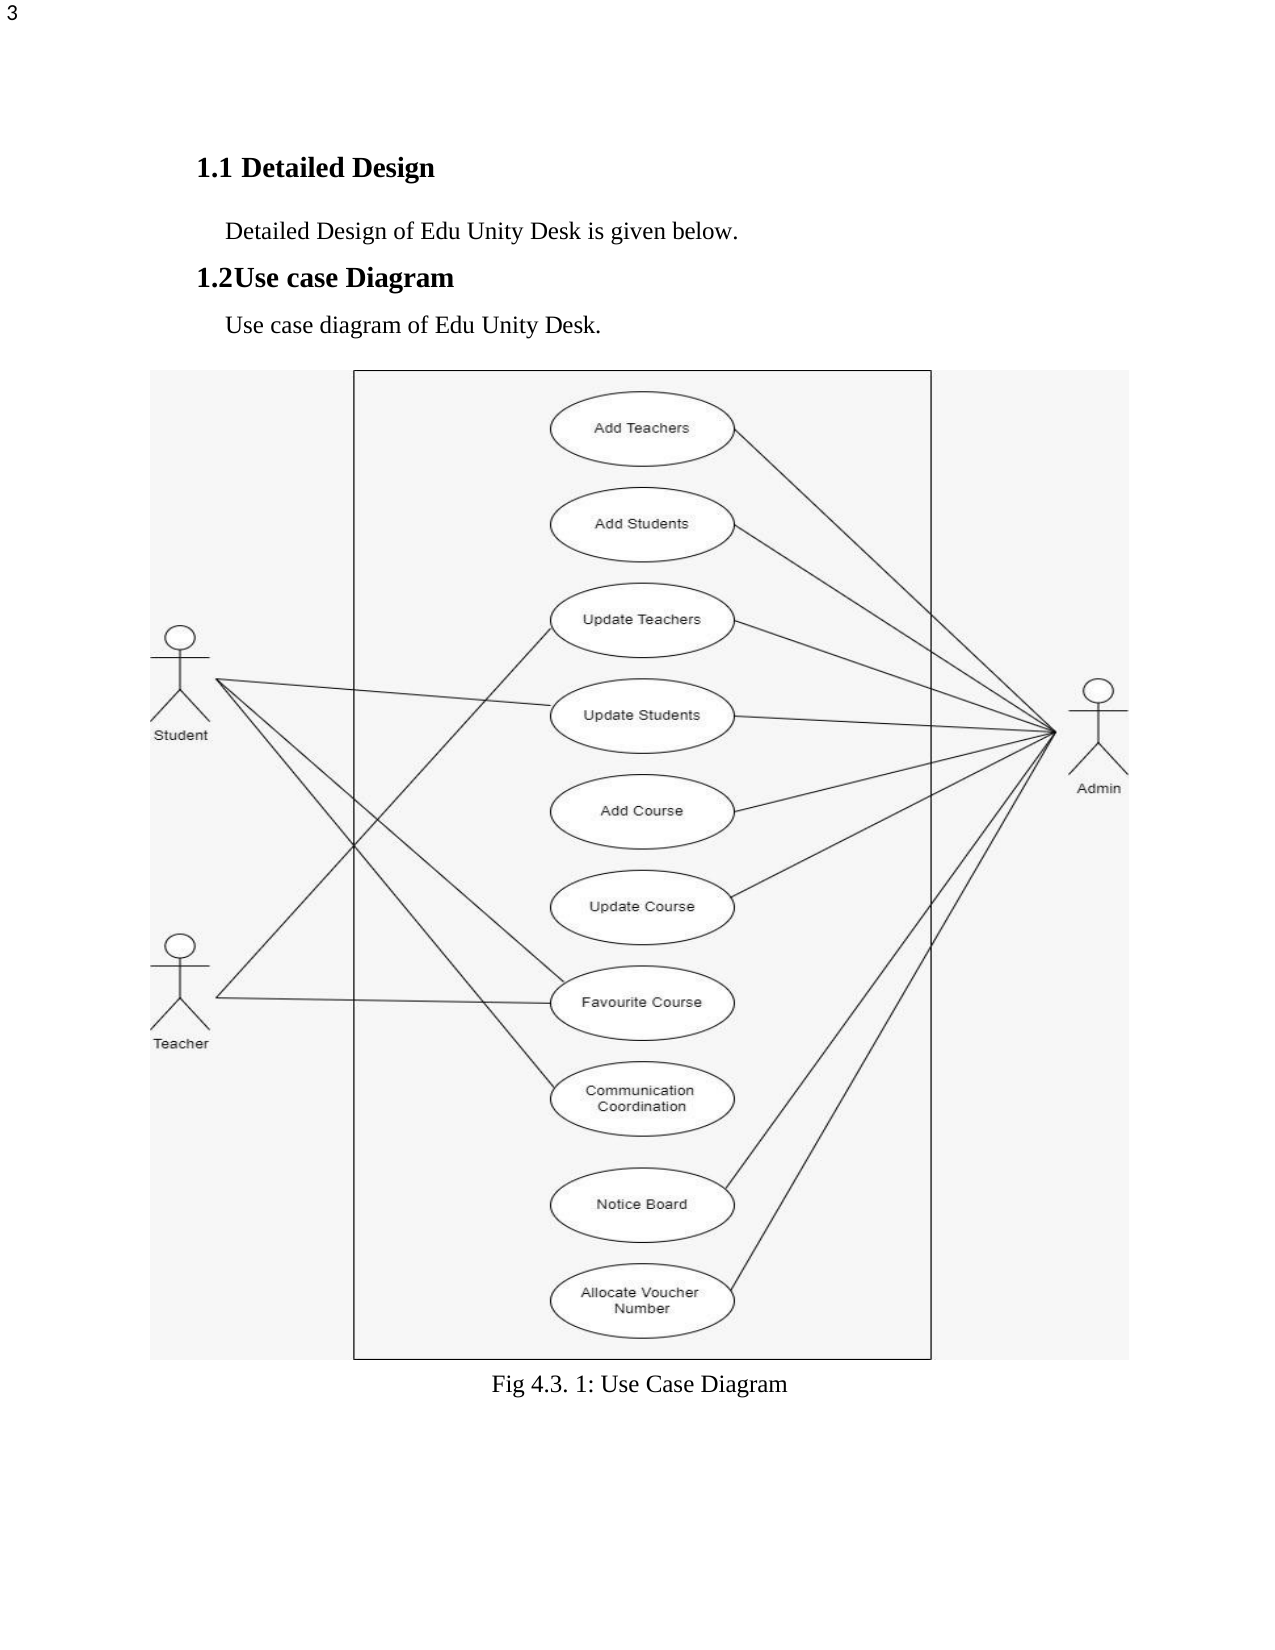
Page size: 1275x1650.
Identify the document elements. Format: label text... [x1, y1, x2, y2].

subtitle Detailed Design [196, 150, 1225, 183]
subtitle Use case Diagram [196, 260, 1225, 293]
text Detailed Design of Edu Unity Desk is given below. [225, 216, 1225, 245]
text Use case diagram of Edu Unity Desk. [225, 310, 1225, 339]
picture [150, 370, 1130, 1360]
